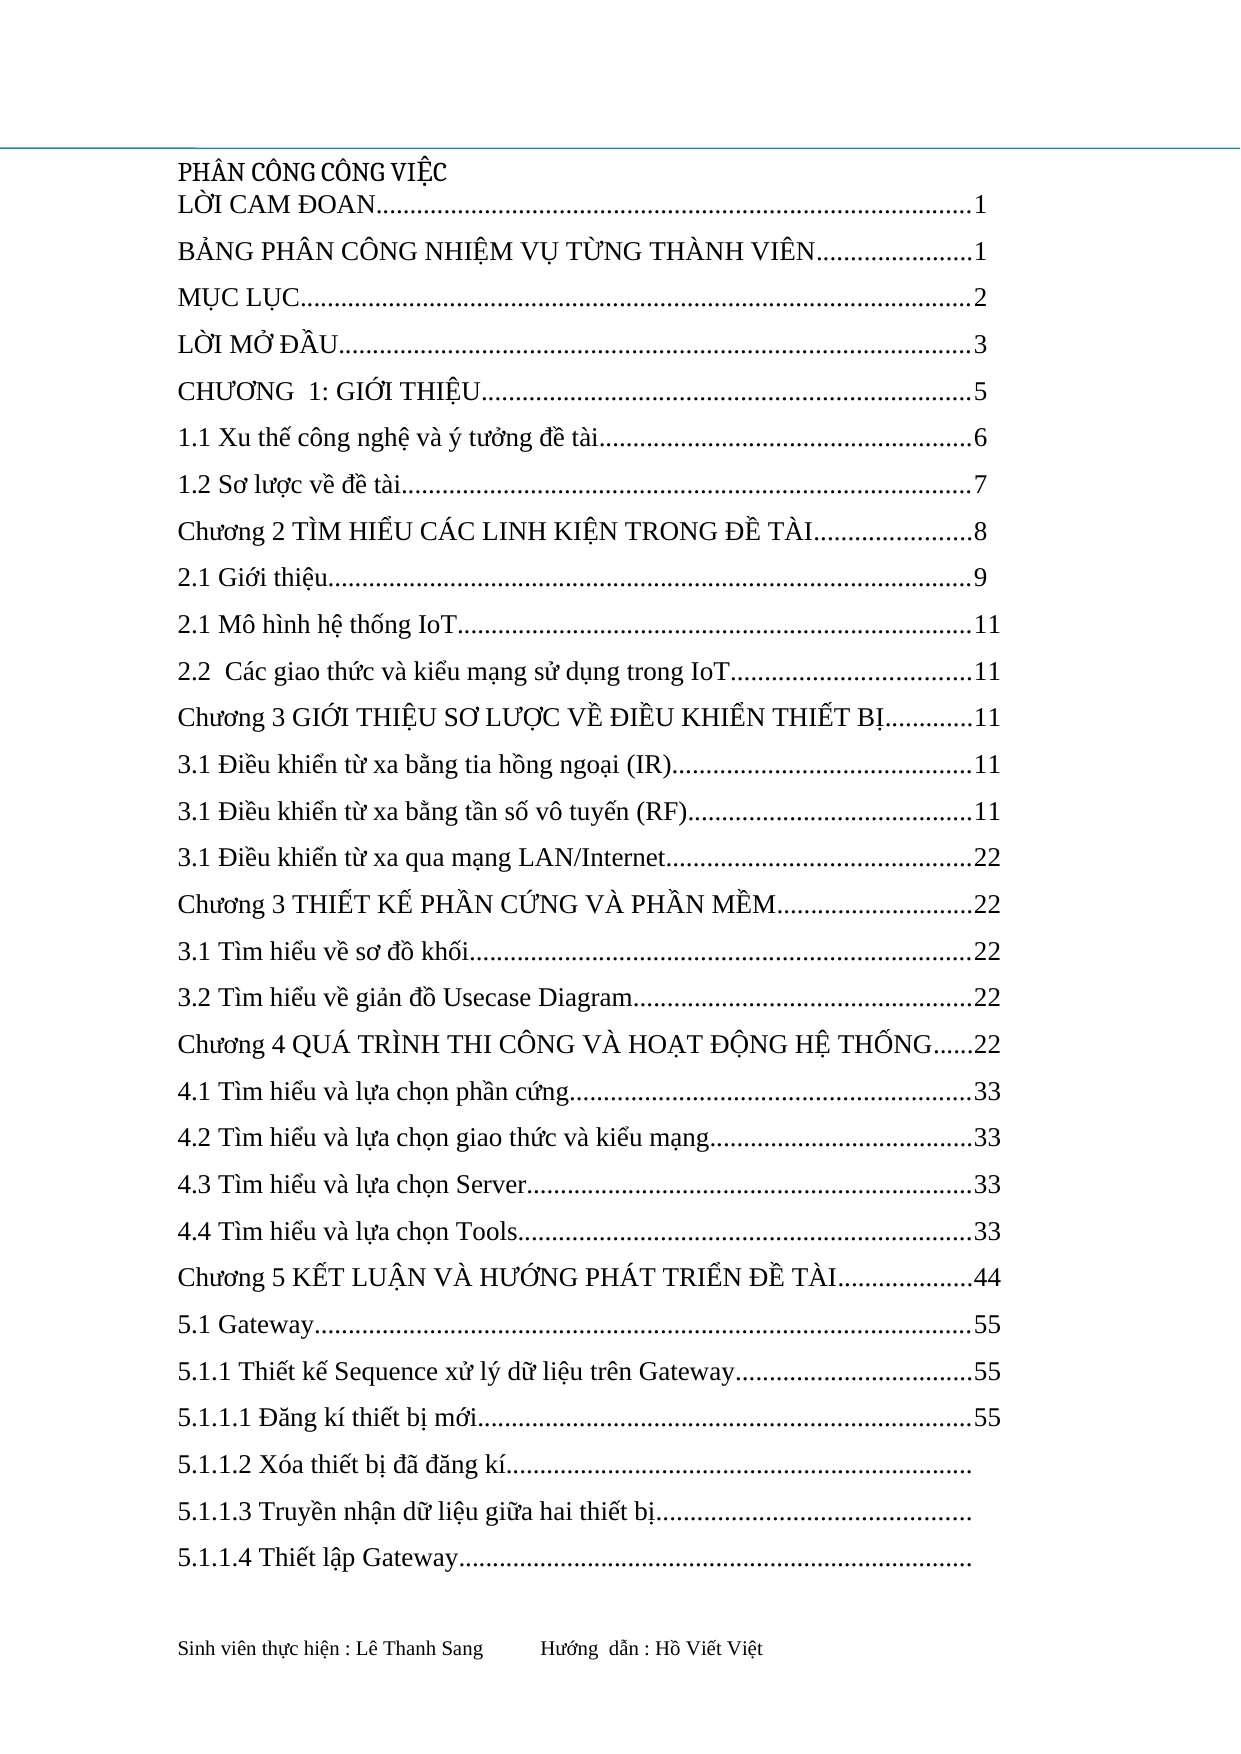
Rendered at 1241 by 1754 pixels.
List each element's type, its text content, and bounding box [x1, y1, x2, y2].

text BẢNG PHÂN CÔNG NHIỆM VỤ TỪNG THÀNH VIÊN 1 [177, 234, 1122, 266]
text 5.1.1 Thiết kế Sequence xử lý dữ liệu trên Gateway 55 [177, 1354, 1122, 1386]
text 3.1 Điều khiển từ xa bằng tia hồng ngoại (IR) 11 [177, 748, 1122, 779]
text LỜI CAM ĐOAN 1 [177, 188, 1122, 219]
text Chương 2 TÌM HIỂU CÁC LINH KIỆN TRONG ĐỀ TÀI 8 [177, 514, 1122, 546]
text Chương 4 QUÁ TRÌNH THI CÔNG VÀ HOẠT ĐỘNG HỆ THỐNG 22 [177, 1028, 1122, 1059]
text 4.3 Tìm hiểu và lựa chọn Server 33 [177, 1168, 1122, 1199]
text 3.1 Tìm hiểu về sơ đồ khối 22 [177, 934, 1122, 966]
text 1.1 Xu thế công nghệ và ý tưởng đề tài 6 [177, 421, 1122, 452]
text Chương 5 KẾT LUẬN VÀ HƯỚNG PHÁT TRIỂN ĐỀ TÀI 44 [177, 1261, 1122, 1292]
text 2.1 Giới thiệu 9 [177, 561, 1122, 592]
text 3.1 Điều khiển từ xa qua mạng LAN/Internet 22 [177, 841, 1122, 872]
text MỤC LỤC 2 [177, 281, 1122, 312]
text 2.1 Mô hình hệ thống IoT 11 [177, 608, 1122, 639]
text Chương 3 THIẾT KẾ PHẦN CỨNG VÀ PHẦN MỀM 22 [177, 888, 1122, 919]
text 5.1.1.4 Thiết lập Gateway [177, 1541, 1122, 1572]
text 3.2 Tìm hiểu về giản đồ Usecase Diagram 22 [177, 981, 1122, 1012]
text 1.2 Sơ lược về đề tài 7 [177, 468, 1122, 499]
text 3.1 Điều khiển từ xa bằng tần số vô tuyến (RF) 11 [177, 794, 1122, 826]
text 5.1.1.2 Xóa thiết bị đã đăng kí [177, 1448, 1122, 1479]
text Chương 3 GIỚI THIỆU SƠ LƯỢC VỀ ĐIỀU KHIỂN THIẾT BỊ 11 [177, 701, 1122, 732]
text LỜI MỞ ĐẦU 3 [177, 328, 1122, 359]
text CHƯƠNG 1: GIỚI THIỆU 5 [177, 374, 1122, 406]
text 5.1.1.1 Đăng kí thiết bị mới 55 [177, 1401, 1122, 1432]
text 2.2 Các giao thức và kiểu mạng sử dụng trong IoT 11 [177, 654, 1122, 686]
text 5.1.1.3 Truyền nhận dữ liệu giữa hai thiết bị [177, 1494, 1122, 1526]
text 4.1 Tìm hiểu và lựa chọn phần cứng 33 [177, 1074, 1122, 1106]
text 5.1 Gateway 55 [177, 1308, 1122, 1339]
text 4.4 Tìm hiểu và lựa chọn Tools 33 [177, 1214, 1122, 1246]
text 4.2 Tìm hiểu và lựa chọn giao thức và kiểu mạng 33 [177, 1121, 1122, 1152]
